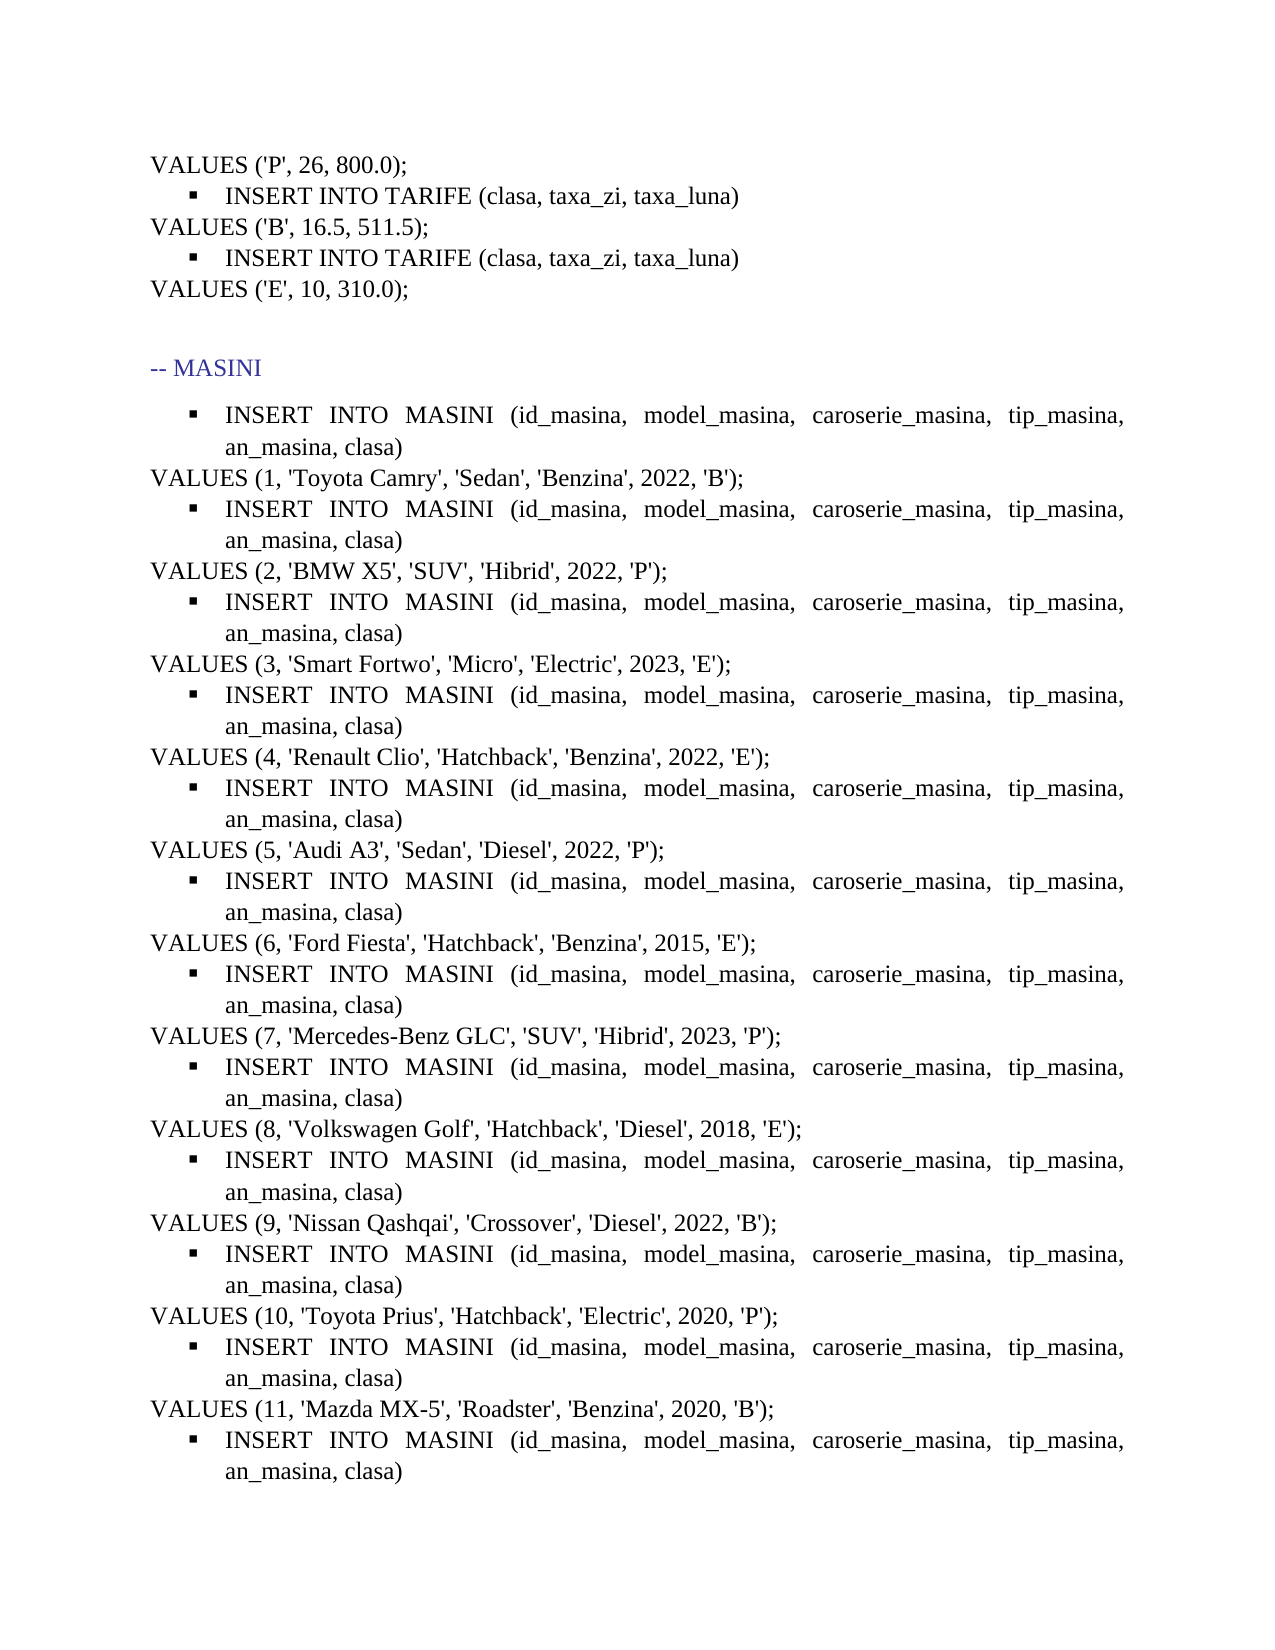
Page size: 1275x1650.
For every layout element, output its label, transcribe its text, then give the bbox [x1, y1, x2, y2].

list INSERT INTO MASINI (id_masina, model_masina, caroserie_masina, tip_masina, an_masina, clasa) [187, 1332, 1125, 1392]
text VALUES (2, 'BMW X5', 'SUV', 'Hibrid', 2022, 'P'); [150, 556, 1125, 584]
text VALUES (8, 'Volkswagen Golf', 'Hatchback', 'Diesel', 2018, 'E'); [150, 1114, 1125, 1143]
list INSERT INTO MASINI (id_masina, model_masina, caroserie_masina, tip_masina, an_masina, clasa) [187, 401, 1125, 460]
list INSERT INTO MASINI (id_masina, model_masina, caroserie_masina, tip_masina, an_masina, clasa) [187, 587, 1125, 647]
text VALUES ('B', 16.5, 511.5); [150, 212, 1125, 241]
list INSERT INTO MASINI (id_masina, model_masina, caroserie_masina, tip_masina, an_masina, clasa) [187, 866, 1125, 926]
list INSERT INTO MASINI (id_masina, model_masina, caroserie_masina, tip_masina, an_masina, clasa) [187, 773, 1125, 833]
list INSERT INTO MASINI (id_masina, model_masina, caroserie_masina, tip_masina, an_masina, clasa) [187, 680, 1125, 740]
text VALUES (10, 'Toyota Prius', 'Hatchback', 'Electric', 2020, 'P'); [150, 1301, 1125, 1329]
text VALUES ('P', 26, 800.0); [150, 150, 1125, 179]
list INSERT INTO MASINI (id_masina, model_masina, caroserie_masina, tip_masina, an_masina, clasa) [187, 494, 1125, 553]
text VALUES (4, 'Renault Clio', 'Hatchback', 'Benzina', 2022, 'E'); [150, 742, 1125, 771]
text VALUES (11, 'Mazda MX-5', 'Roadster', 'Benzina', 2020, 'B'); [150, 1394, 1125, 1423]
text VALUES (5, 'Audi A3', 'Sedan', 'Diesel', 2022, 'P'); [150, 835, 1125, 864]
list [187, 243, 1125, 272]
list INSERT INTO MASINI (id_masina, model_masina, caroserie_masina, tip_masina, an_masina, clasa) [187, 1052, 1125, 1112]
list INSERT INTO MASINI (id_masina, model_masina, caroserie_masina, tip_masina, an_masina, clasa) [187, 1146, 1125, 1205]
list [187, 181, 1125, 210]
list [187, 1425, 1125, 1485]
text VALUES (6, 'Ford Fiesta', 'Hatchback', 'Benzina', 2015, 'E'); [150, 928, 1125, 957]
text -- MASINI [150, 353, 1125, 382]
text VALUES ('E', 10, 310.0); [150, 274, 1125, 303]
text VALUES (7, 'Mercedes-Benz GLC', 'SUV', 'Hibrid', 2023, 'P'); [150, 1021, 1125, 1050]
text VALUES (3, 'Smart Fortwo', 'Micro', 'Electric', 2023, 'E'); [150, 649, 1125, 678]
text VALUES (1, 'Toyota Camry', 'Sedan', 'Benzina', 2022, 'B'); [150, 463, 1125, 491]
list INSERT INTO MASINI (id_masina, model_masina, caroserie_masina, tip_masina, an_masina, clasa) [187, 1239, 1125, 1298]
list INSERT INTO MASINI (id_masina, model_masina, caroserie_masina, tip_masina, an_masina, clasa) [187, 959, 1125, 1019]
text VALUES (9, 'Nissan Qashqai', 'Crossover', 'Diesel', 2022, 'B'); [150, 1208, 1125, 1236]
